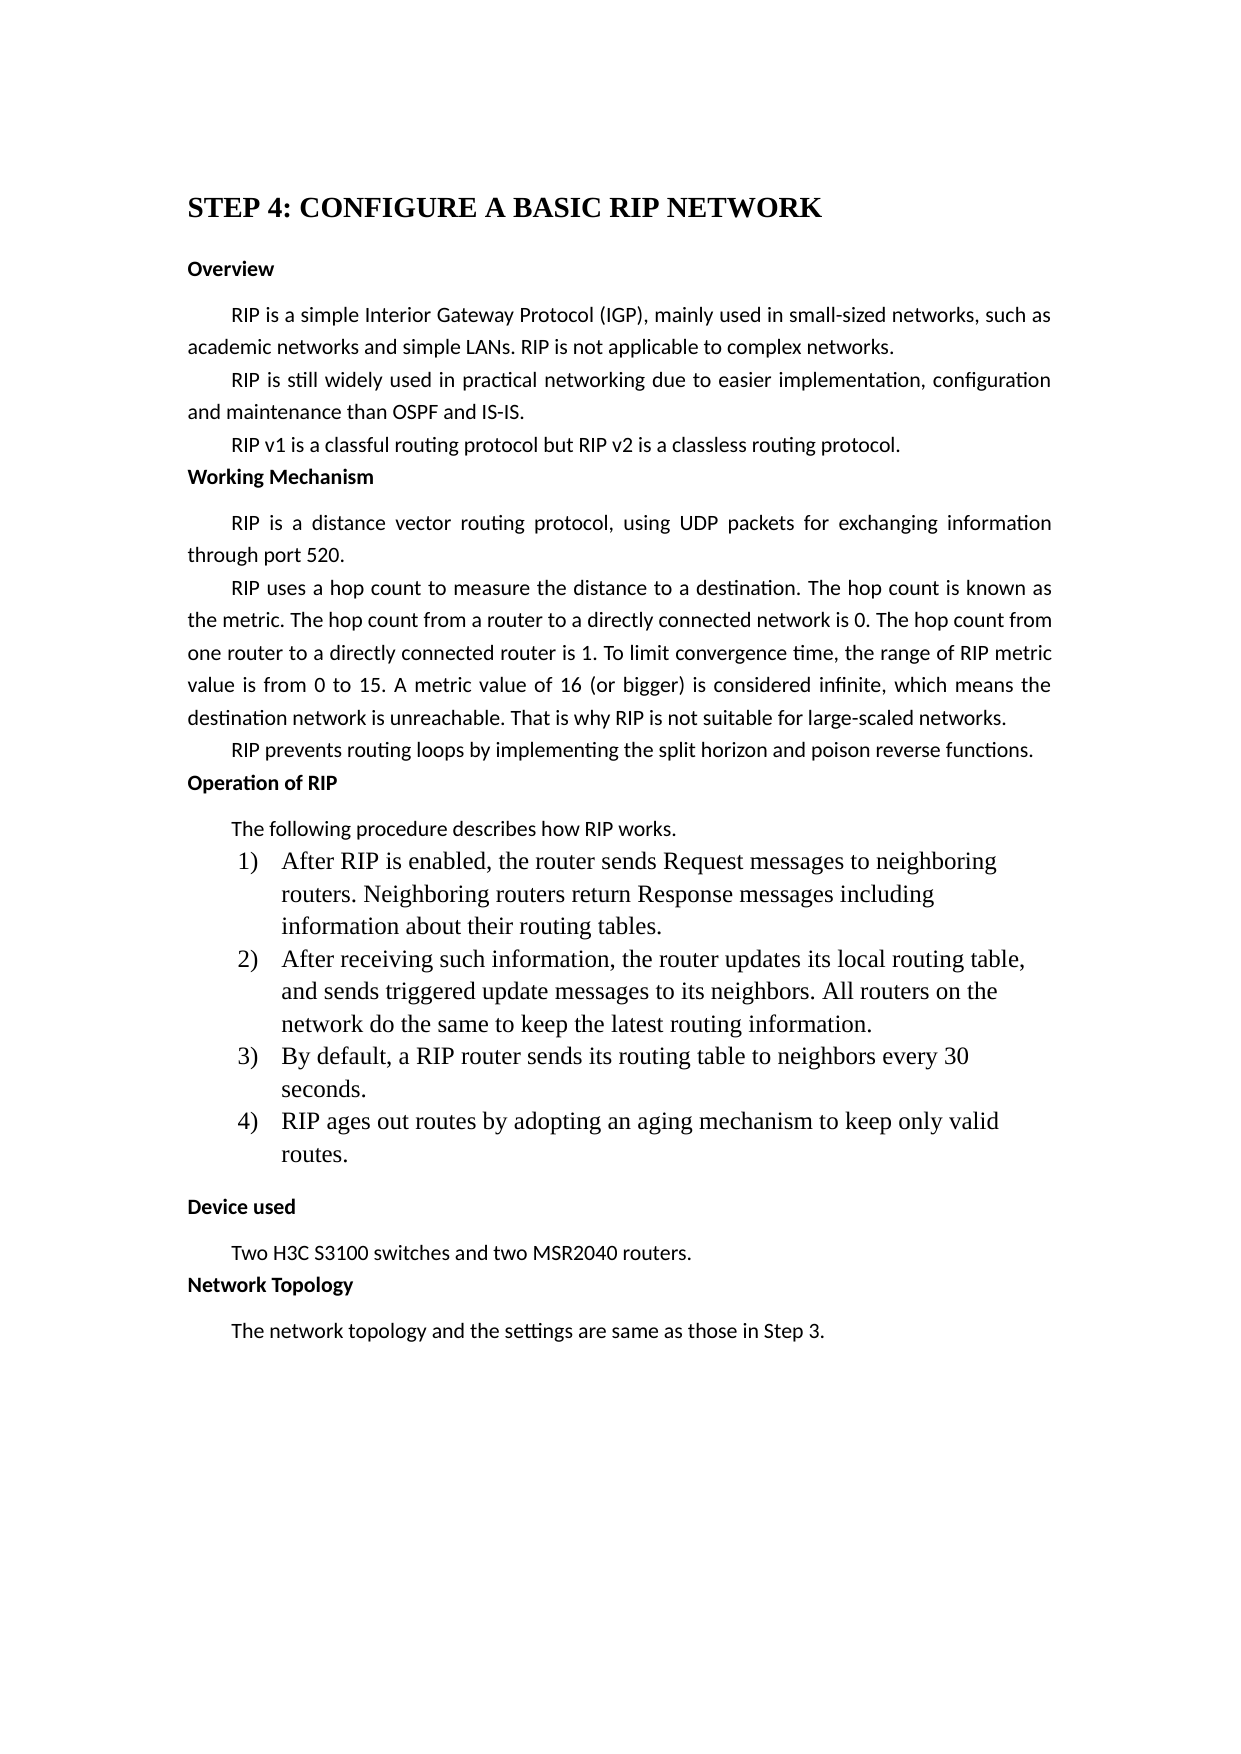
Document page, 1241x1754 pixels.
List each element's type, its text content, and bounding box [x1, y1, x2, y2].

text Operation of RIP [187, 766, 1053, 799]
list After receiving such information, the router updates its local routing table, and sends triggered update messages to its neighbors. All routers on the network do the same to keep the latest routing information. [237, 942, 1053, 1039]
text RIP is still widely used in practical networking due to easier implementation, configuration and maintenance than OSPF and IS-IS. [187, 363, 1053, 428]
text RIP prevents routing loops by implementing the split horizon and poison reverse functions. [187, 734, 1053, 766]
text Two H3C S3100 switches and two MSR2040 routers. [187, 1236, 1053, 1269]
text RIP is a simple Interior Gateway Protocol (IGP), mainly used in small-sized networks, such as academic networks and simple LANs. RIP is not applicable to complex networks. [187, 298, 1053, 363]
subtitle Step 4: Configure a Basic RIP Network [187, 174, 1053, 239]
list By default, a RIP router sends its routing table to neighbors every 30 seconds. [237, 1039, 1053, 1104]
text The following procedure describes how RIP works. [187, 812, 1053, 844]
text Overview [187, 252, 1053, 284]
list RIP ages out routes by adopting an aging mechanism to keep only valid routes. [237, 1104, 1053, 1169]
text Working Mechanism [187, 460, 1053, 493]
text RIP uses a hop count to measure the distance to a destination. The hop count is known as the metric. The hop count from a router to a directly connected network is 0. The hop count from one router to a directly connected router is 1. To limit convergence time, the range of RIP metric value is from 0 to 15. A metric value of 16 (or bigger) is considered infinite, which means the destination network is unreachable. That is why RIP is not suitable for large-scaled networks. [187, 571, 1053, 734]
text The network topology and the settings are same as those in Step 3. [187, 1314, 1053, 1347]
text Device used [187, 1190, 1053, 1223]
text RIP is a distance vector routing protocol, using UDP packets for exchanging information through port 520. [187, 506, 1053, 571]
text Network Topology [187, 1269, 1053, 1301]
list After RIP is enabled, the router sends Request messages to neighboring routers. Neighboring routers return Response messages including information about their routing tables. [237, 844, 1053, 942]
text RIP v1 is a classful routing protocol but RIP v2 is a classless routing protocol. [187, 428, 1053, 460]
